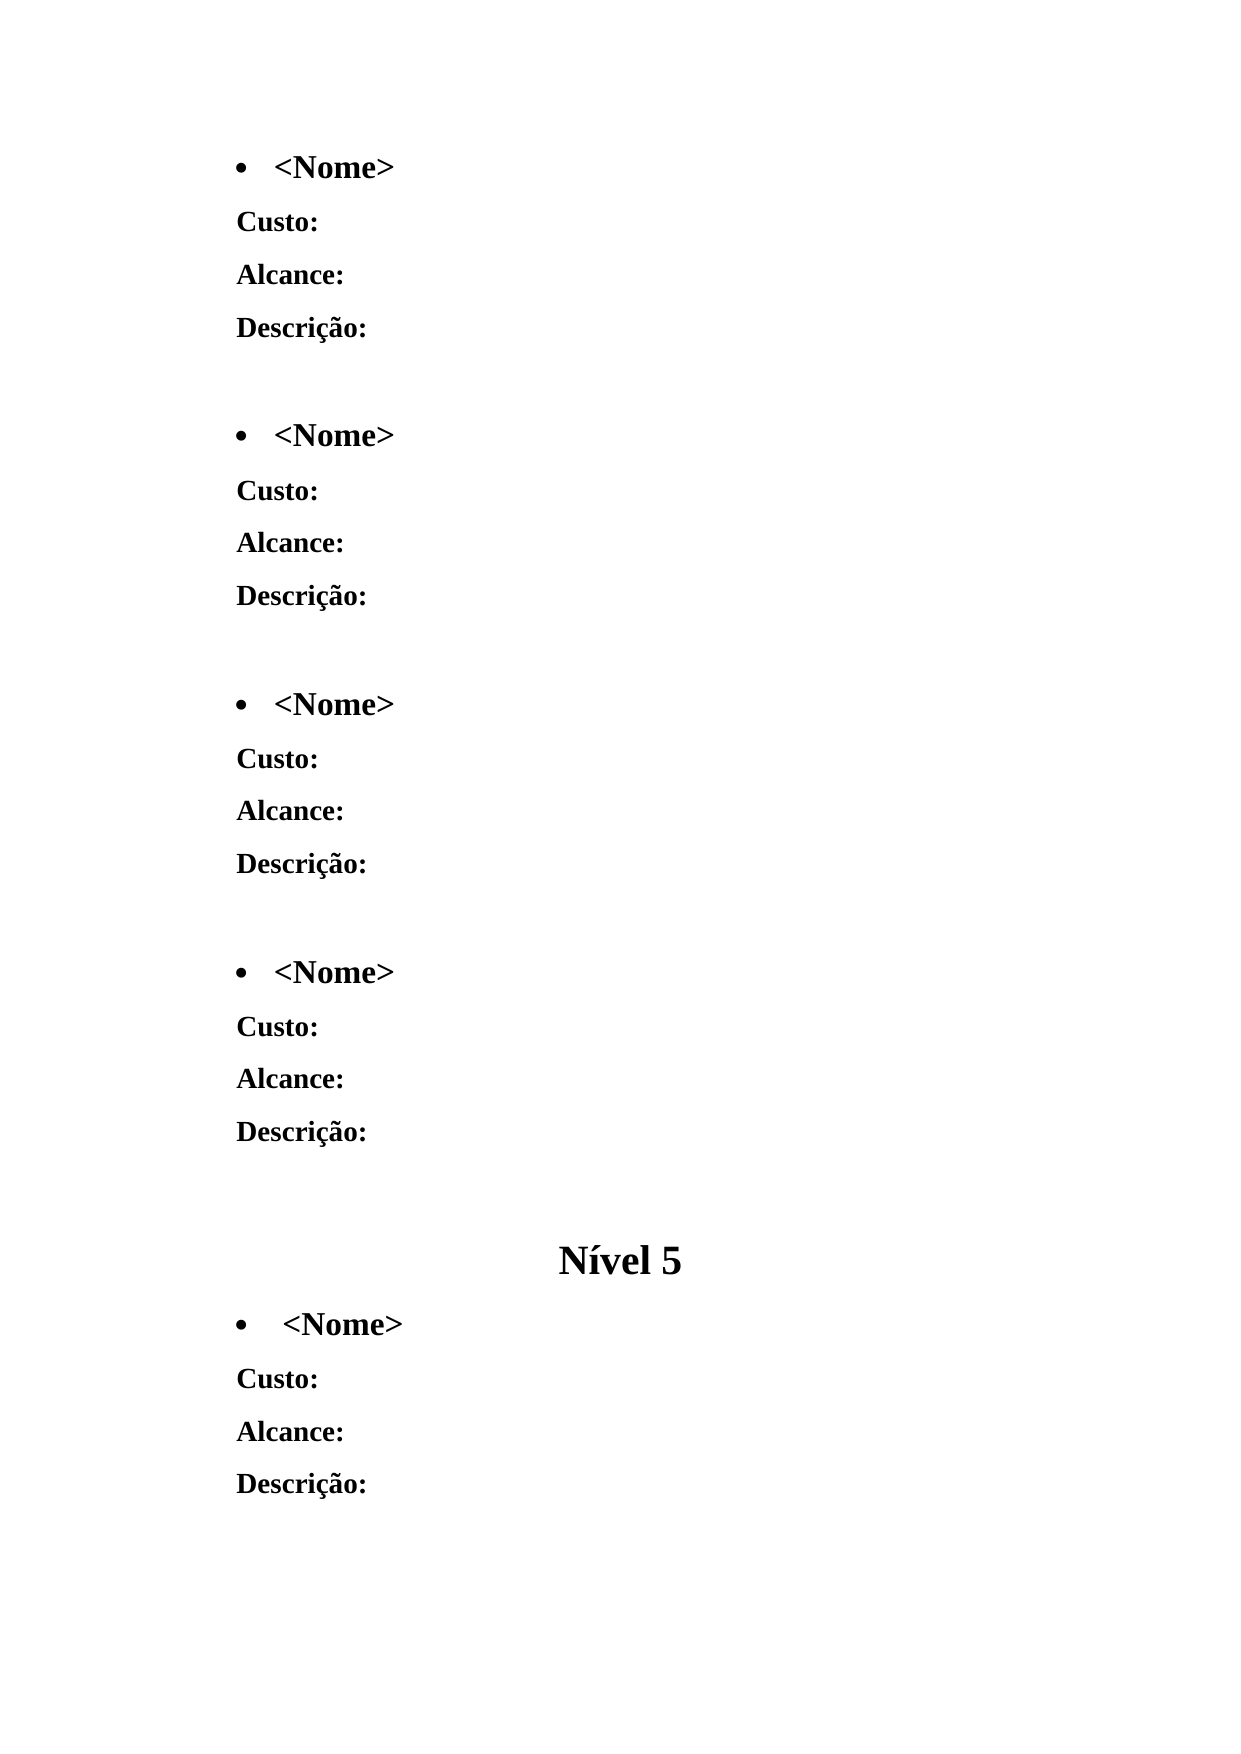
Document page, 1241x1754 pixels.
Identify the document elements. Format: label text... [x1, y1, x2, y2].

text Custo: [177, 204, 1063, 238]
text Descrição: [177, 310, 1063, 344]
text Alcance: [177, 793, 1063, 827]
text Descrição: [177, 1466, 1063, 1500]
text Alcance: [177, 1062, 1063, 1095]
list <Nome> [236, 1304, 1063, 1342]
text Descrição: [177, 846, 1063, 880]
list <Nome> [236, 148, 1063, 186]
list <Nome> [236, 684, 1063, 722]
text Custo: [177, 741, 1063, 774]
text Custo: [177, 1009, 1063, 1042]
text Descrição: [177, 1114, 1063, 1148]
text Custo: [177, 1361, 1063, 1394]
text Alcance: [177, 525, 1063, 559]
text Descrição: [177, 578, 1063, 612]
text Nível 5 [177, 1236, 1063, 1283]
text Alcance: [177, 1414, 1063, 1447]
list <Nome> [236, 416, 1063, 454]
text Alcance: [177, 257, 1063, 291]
text Custo: [177, 473, 1063, 506]
list <Nome> [236, 952, 1063, 990]
